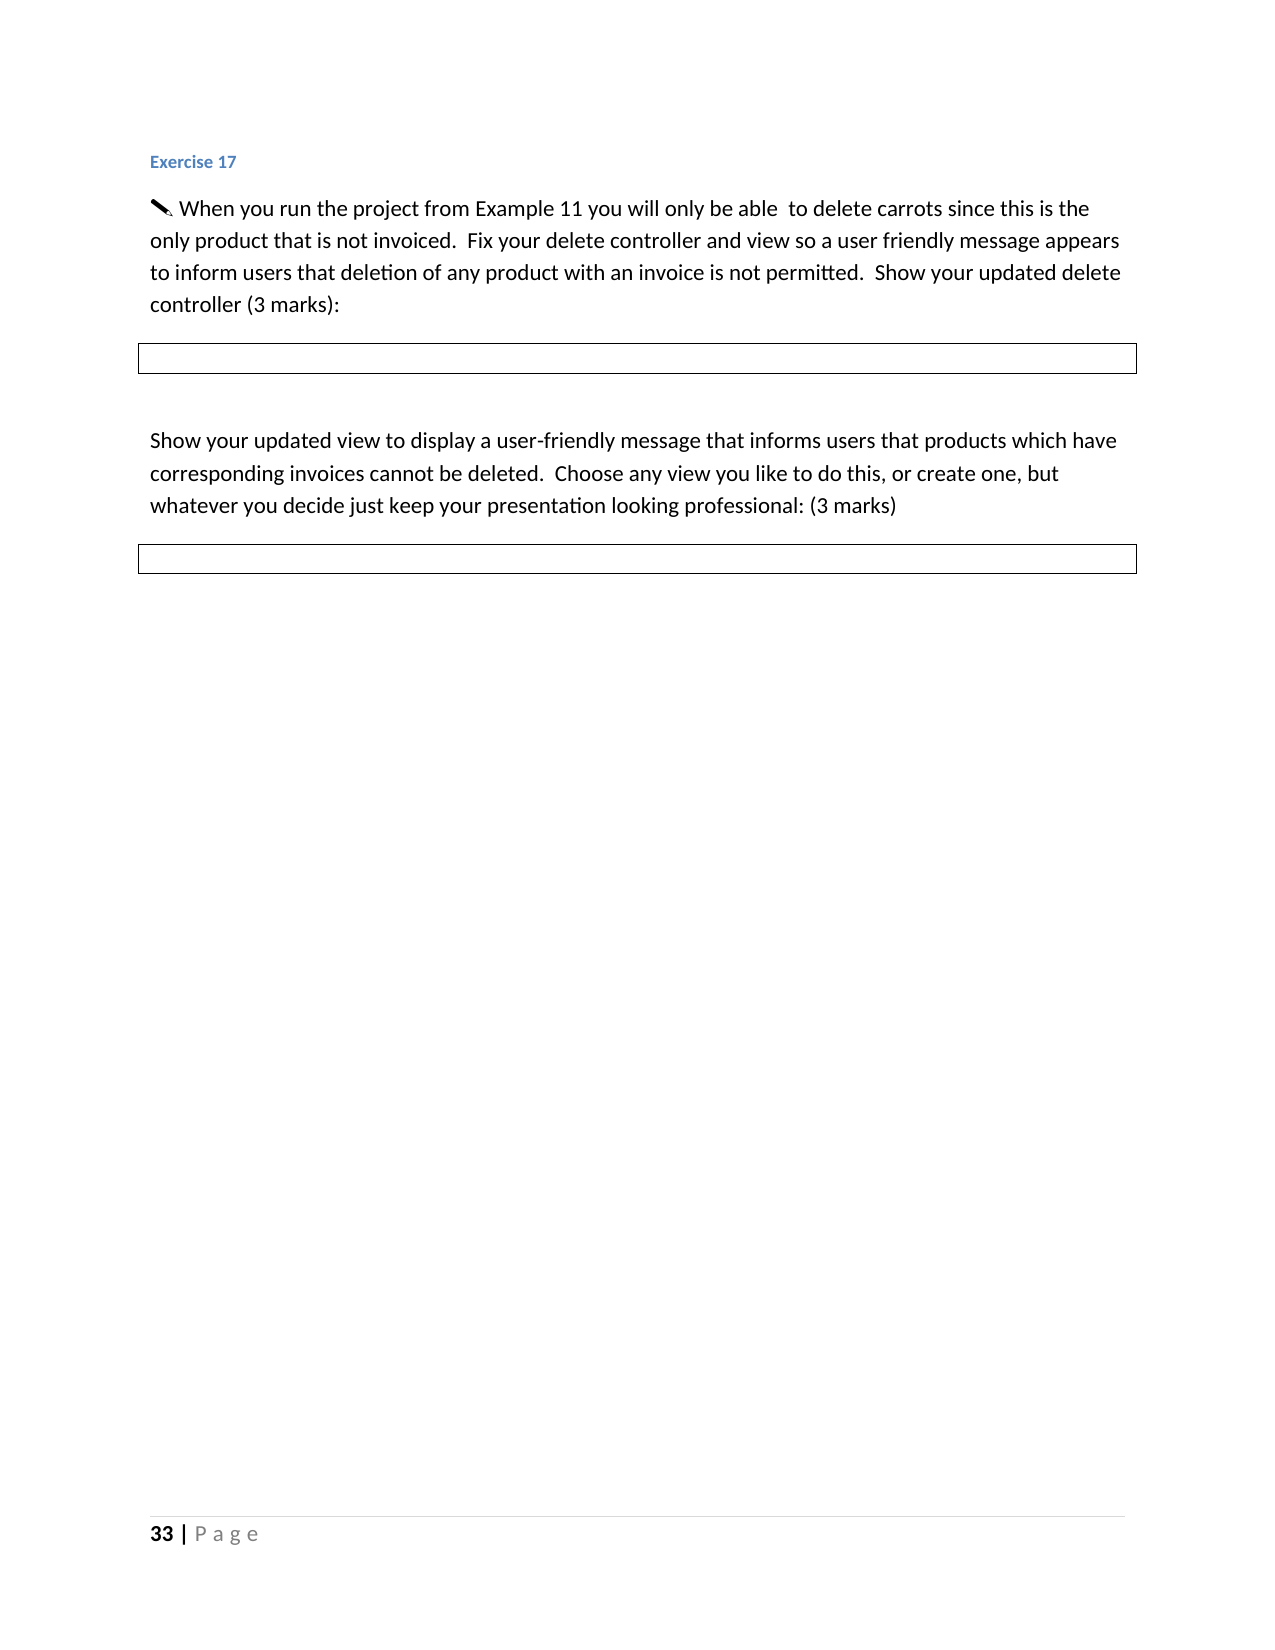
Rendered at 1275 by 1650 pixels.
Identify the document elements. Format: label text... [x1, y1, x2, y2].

table_header [139, 344, 1136, 372]
text Show your updated view to display a user-friendly message that informs users that products which have corresponding invoices cannot be deleted. Choose any view you like to do this, or create one, but whatever you decide just keep your presentation looking professional: (3 marks) [150, 426, 1125, 519]
table_header [139, 545, 1136, 573]
